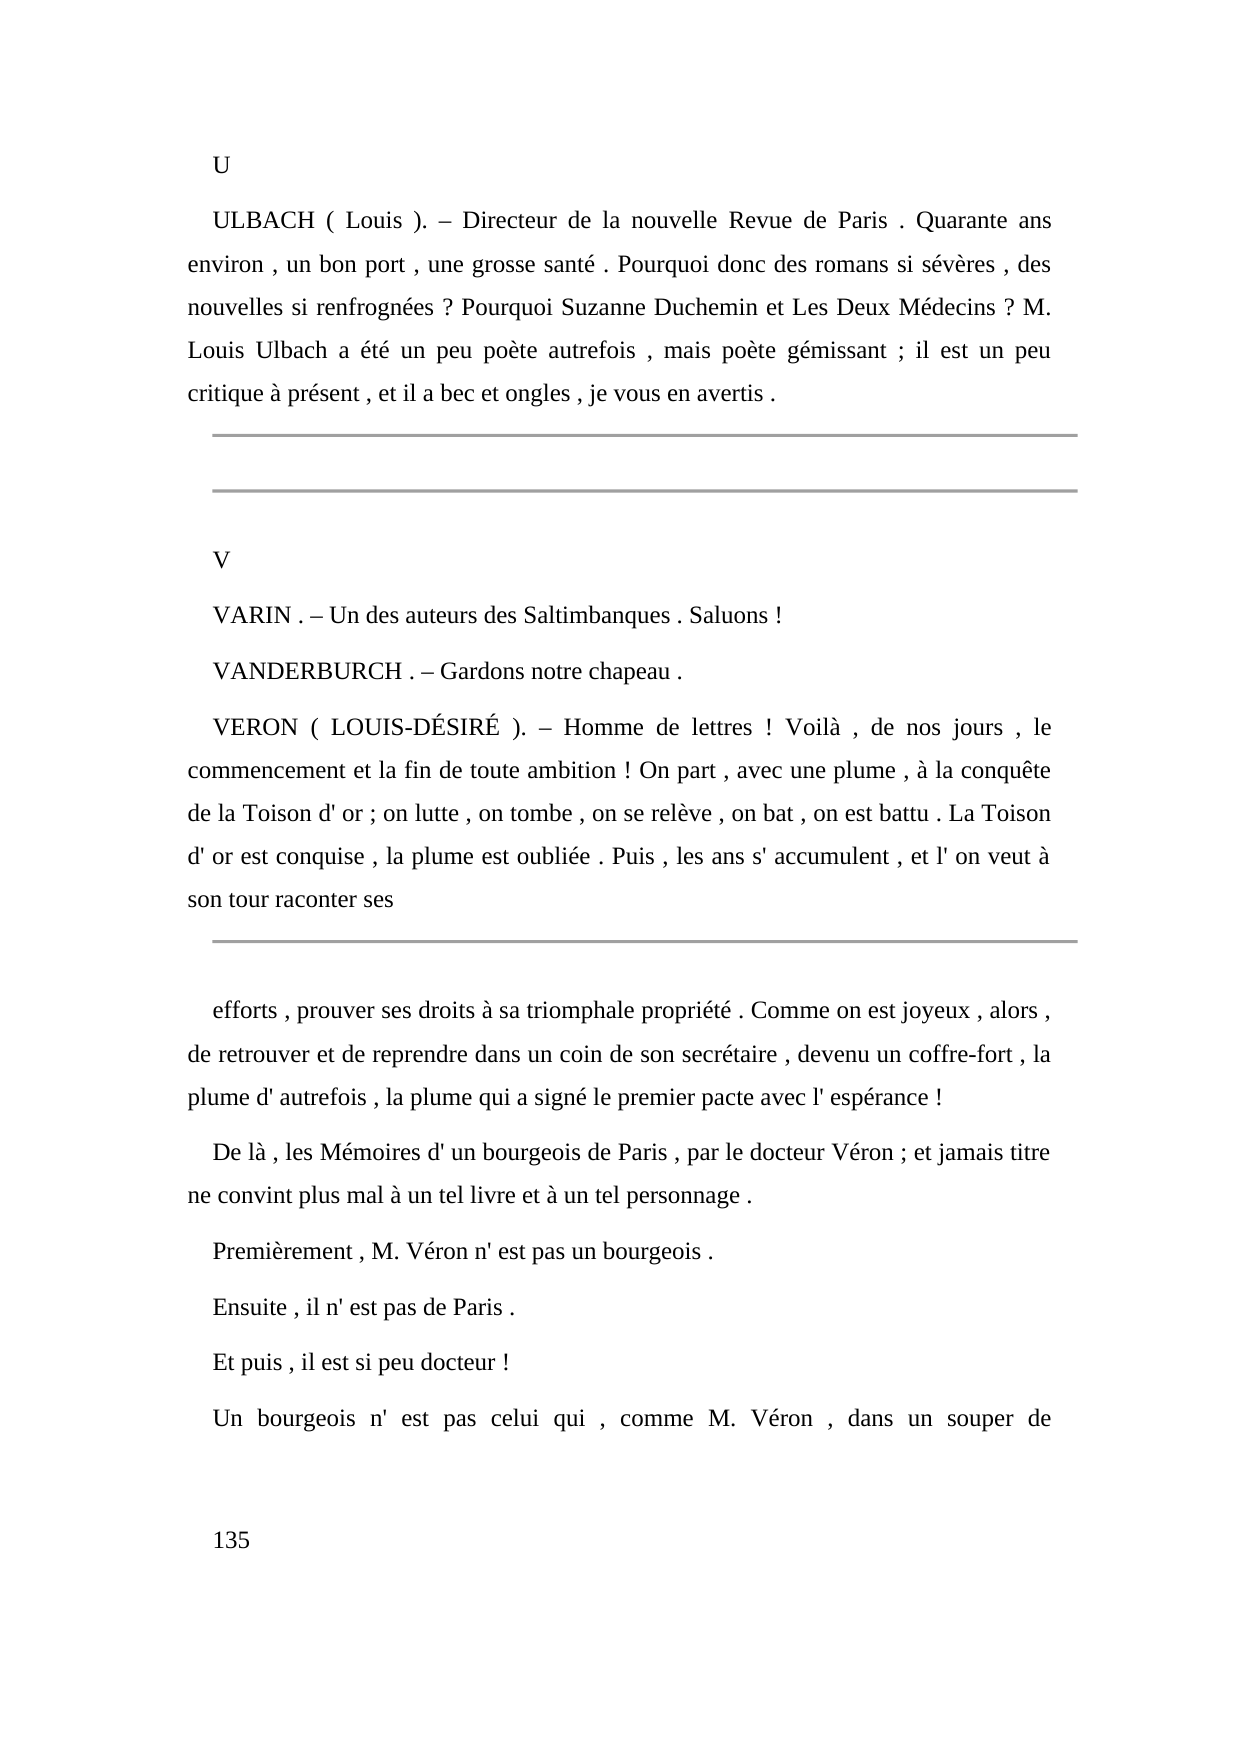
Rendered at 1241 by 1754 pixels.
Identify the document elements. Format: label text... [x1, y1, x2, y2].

text V [187, 545, 1053, 574]
text VANDERBURCH . – Gardons notre chapeau . [187, 656, 1053, 685]
text De là , les Mémoires d' un bourgeois de Paris , par le docteur Véron ; et jamais titre ne convint plus mal à un tel livre et à un tel personnage . [187, 1137, 1053, 1209]
text efforts , prouver ses droits à sa triomphale propriété . Comme on est joyeux , alors , de retrouver et de reprendre dans un coin de son secrétaire , devenu un coffre-fort , la plume d' autrefois , la plume qui a signé le premier pacte avec l' espérance ! [187, 996, 1053, 1111]
text VERON ( LOUIS-DÉSIRÉ ). – Homme de lettres ! Voilà , de nos jours , le commencement et la fin de toute ambition ! On part , avec une plume , à la conquête de la Toison d' or ; on lutte , on tombe , on se relève , on bat , on est battu . La Toison d' or est conquise , la plume est oubliée . Puis , les ans s' accumulent , et l' on veut à son tour raconter ses [187, 712, 1053, 913]
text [187, 1403, 1053, 1432]
text Et puis , il est si peu docteur ! [187, 1347, 1053, 1376]
text Ensuite , il n' est pas de Paris . [187, 1292, 1053, 1321]
text ULBACH ( Louis ). – Directeur de la nouvelle Revue de Paris . Quarante ans environ , un bon port , une grosse santé . Pourquoi donc des romans si sévères , des nouvelles si renfrognées ? Pourquoi Suzanne Duchemin et Les Deux Médecins ? M. Louis Ulbach a été un peu poète autrefois , mais poète gémissant ; il est un peu critique à présent , et il a bec et ongles , je vous en avertis . [187, 206, 1053, 407]
text Premièrement , M. Véron n' est pas un bourgeois . [187, 1236, 1053, 1265]
text U [187, 150, 1053, 179]
text VARIN . – Un des auteurs des Saltimbanques . Saluons ! [187, 601, 1053, 629]
